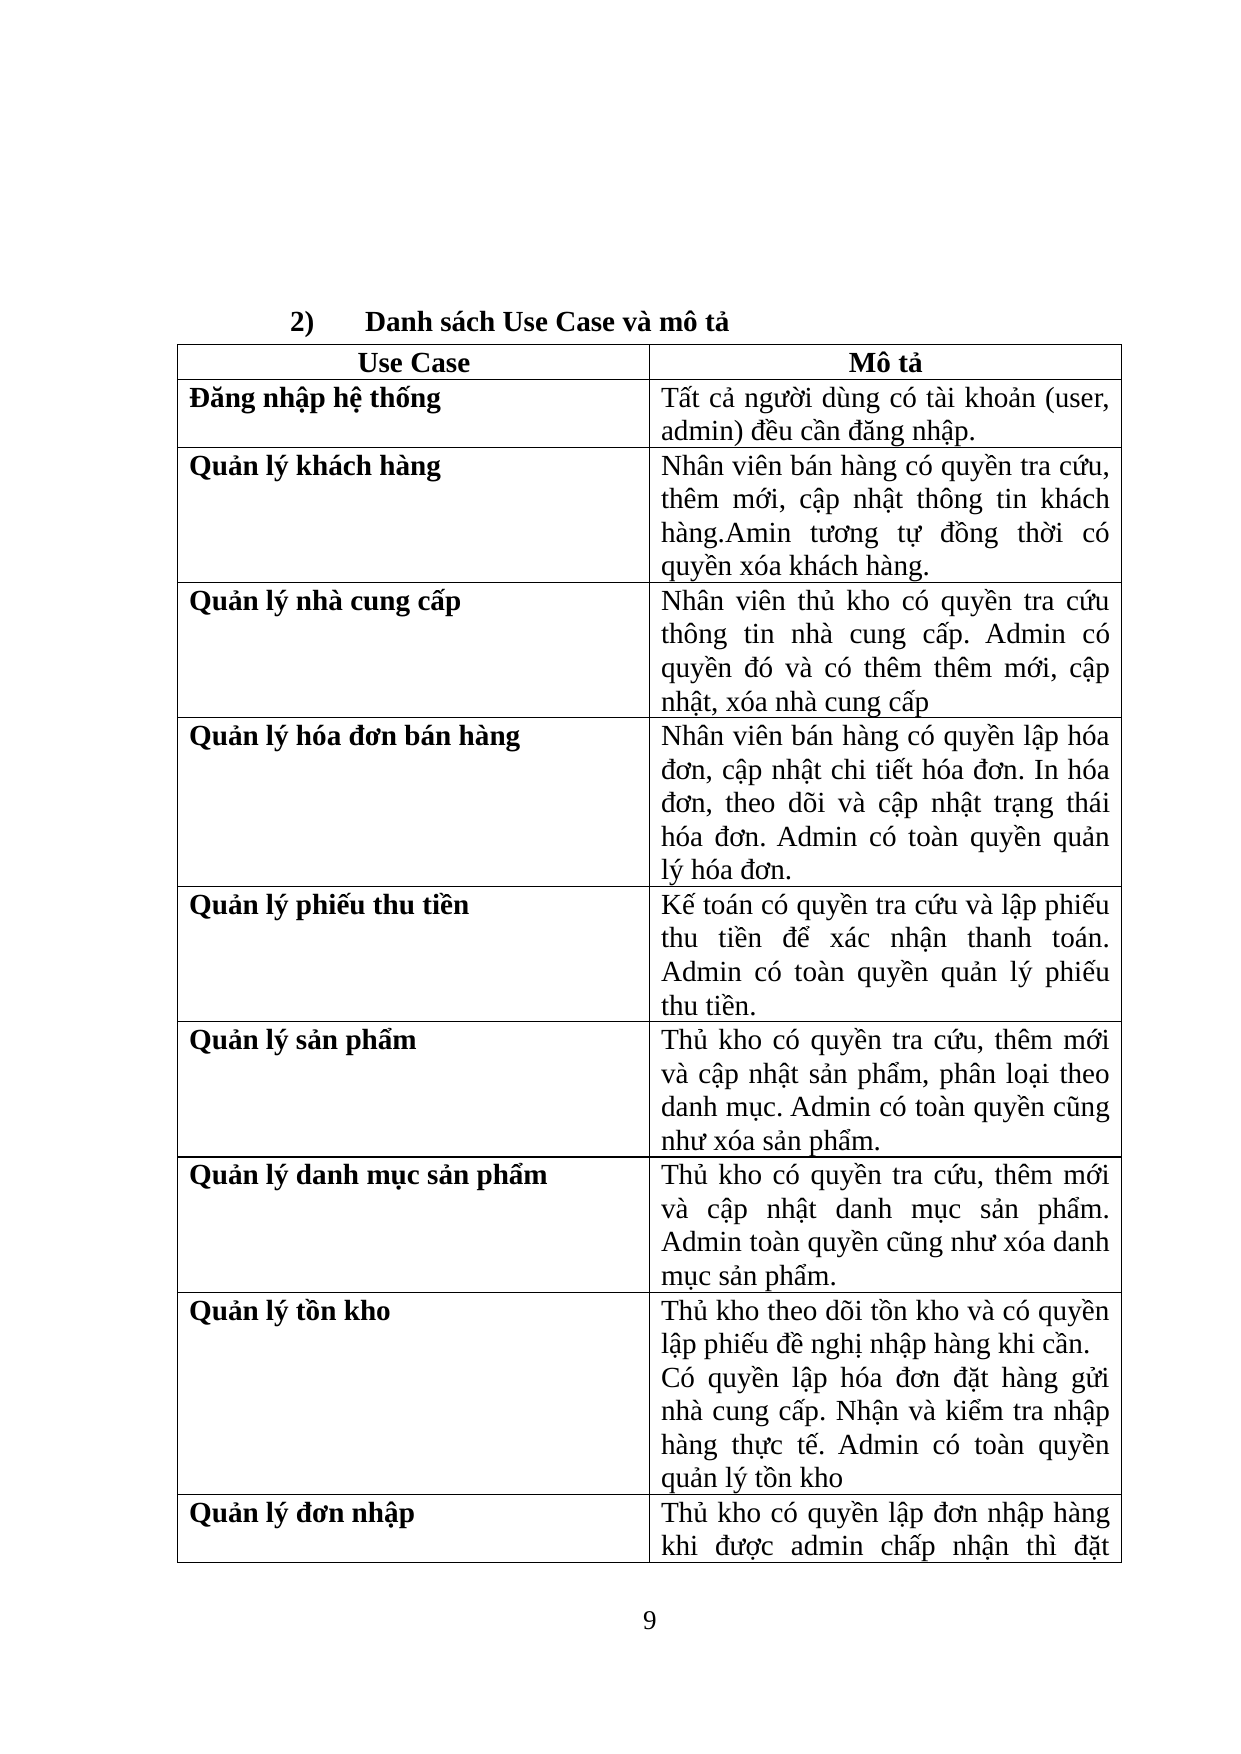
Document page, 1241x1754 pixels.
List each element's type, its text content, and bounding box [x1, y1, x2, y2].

table_cell Nhân viên bán hàng có quyền tra cứu, thêm mới, cập nhật thông tin khách hàng.Amin tương tự đồng thời có quyền xóa khách hàng. [650, 448, 1121, 582]
table_cell Thủ kho có quyền tra cứu, thêm mới và cập nhật danh mục sản phẩm. Admin toàn quyền cũng như xóa danh mục sản phẩm. [650, 1158, 1121, 1292]
table_cell Quản lý khách hàng [178, 448, 649, 582]
table_cell Thủ kho có quyền tra cứu, thêm mới và cập nhật sản phẩm, phân loại theo danh mục. Admin có toàn quyền cũng như xóa sản phẩm. [650, 1022, 1121, 1156]
table_cell Quản lý hóa đơn bán hàng [178, 718, 649, 886]
table_cell Quản lý danh mục sản phẩm [178, 1158, 649, 1292]
table_cell Kế toán có quyền tra cứu và lập phiếu thu tiền để xác nhận thanh toán. Admin có toàn quyền quản lý phiếu thu tiền. [650, 887, 1121, 1021]
table_cell Quản lý sản phẩm [178, 1022, 649, 1156]
table_cell Quản lý phiếu thu tiền [178, 887, 649, 1021]
table_header Mô tả [650, 345, 1121, 379]
table_cell Quản lý đơn nhập [178, 1495, 649, 1562]
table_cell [650, 1495, 1121, 1562]
table_header Use Case [178, 345, 649, 379]
table_cell Nhân viên bán hàng có quyền lập hóa đơn, cập nhật chi tiết hóa đơn. In hóa đơn, theo dõi và cập nhật trạng thái hóa đơn. Admin có toàn quyền quản lý hóa đơn. [650, 718, 1121, 886]
list Danh sách Use Case và mô tả [290, 304, 1122, 337]
table_cell Tất cả người dùng có tài khoản (user, admin) đều cần đăng nhập. [650, 380, 1121, 447]
table_cell Đăng nhập hệ thống [178, 380, 649, 447]
table_cell Thủ kho theo dõi tồn kho và có quyền lập phiếu đề nghị nhập hàng khi cần. Có quyền lập hóa đơn đặt hàng gửi nhà cung cấp. Nhận và kiểm tra nhập hàng thực tế. Admin có toàn quyền quản lý tồn kho [650, 1293, 1121, 1494]
table_cell Quản lý nhà cung cấp [178, 583, 649, 717]
table_cell Quản lý tồn kho [178, 1293, 649, 1494]
table_cell Nhân viên thủ kho có quyền tra cứu thông tin nhà cung cấp. Admin có quyền đó và có thêm thêm mới, cập nhật, xóa nhà cung cấp [650, 583, 1121, 717]
